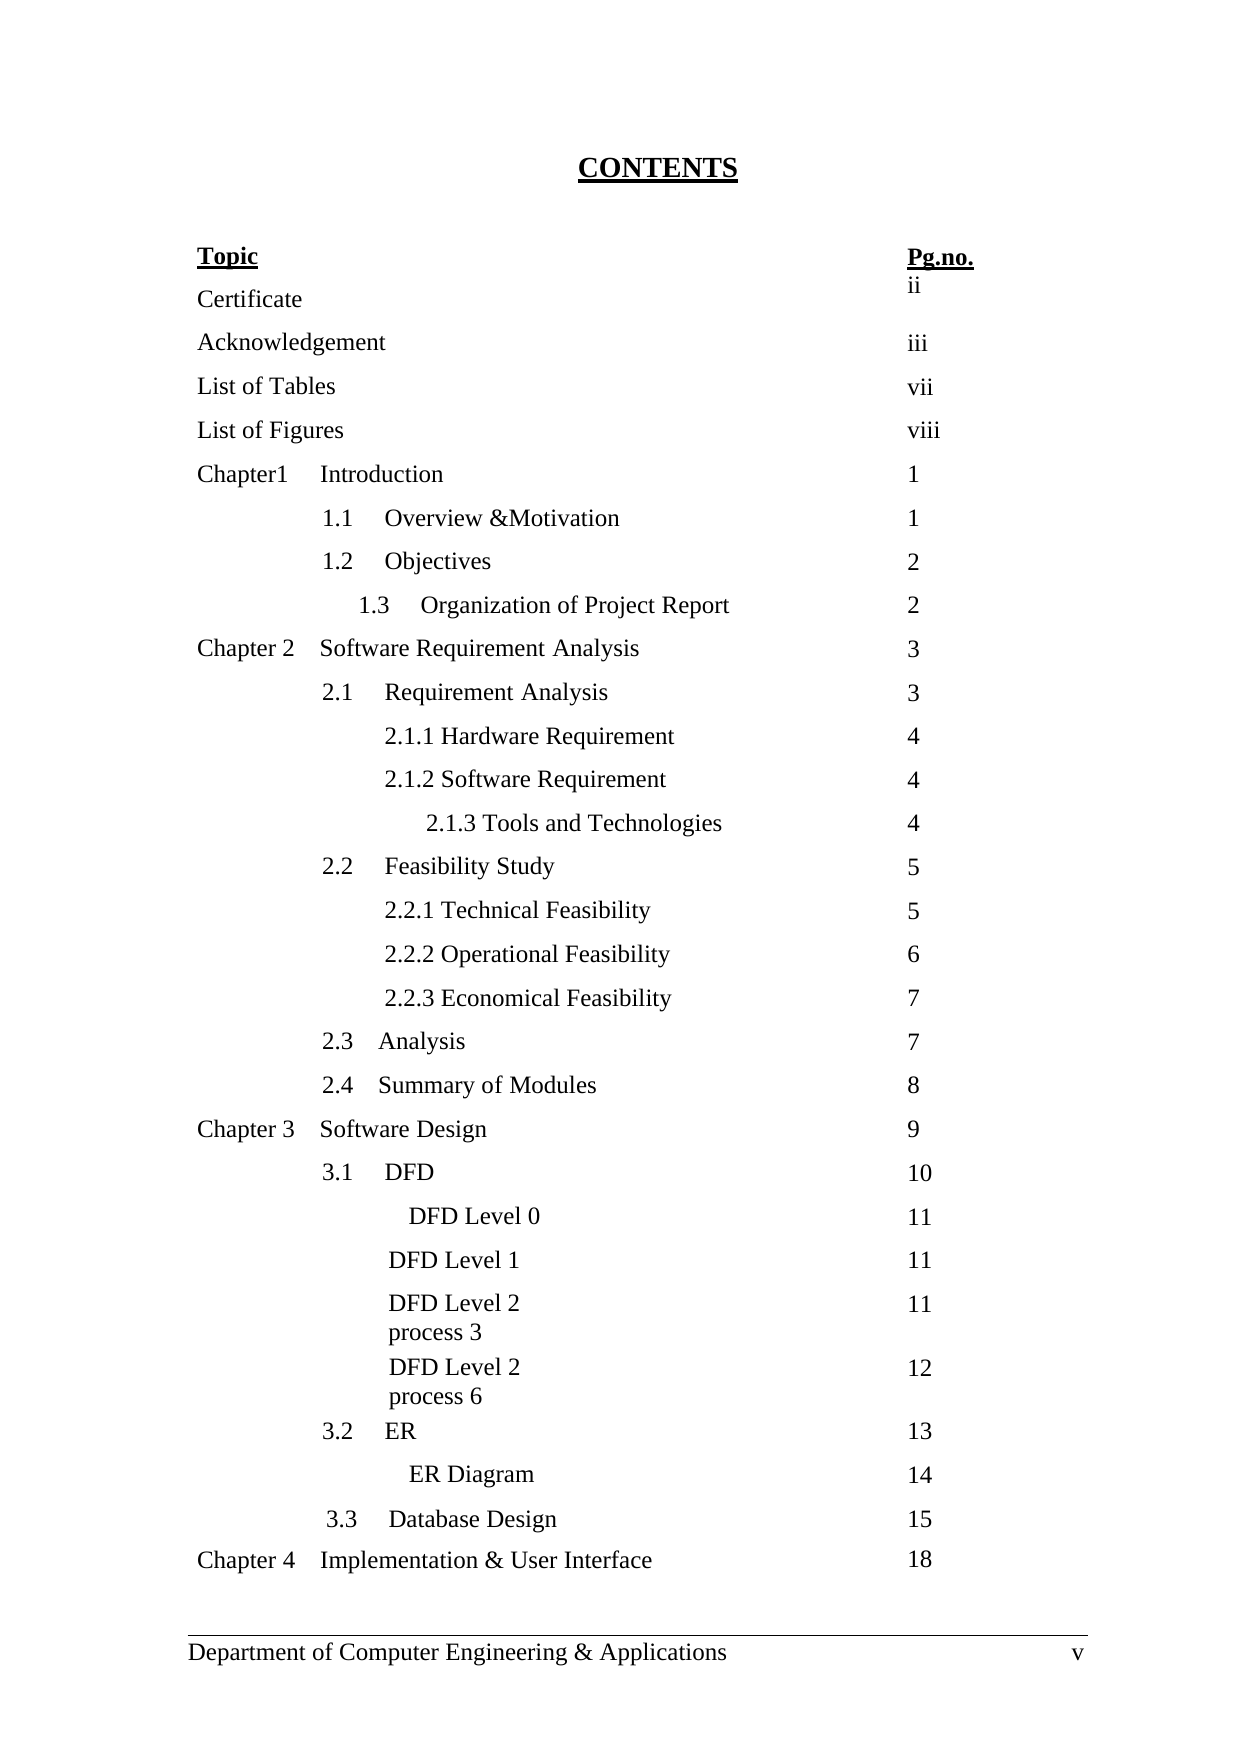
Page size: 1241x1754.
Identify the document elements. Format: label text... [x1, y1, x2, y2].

table_cell 15 [818, 1497, 982, 1540]
table_cell 2.1.3 Tools and Technologies [176, 801, 818, 845]
table_cell 1 [818, 452, 982, 496]
table_cell List of Tables [176, 366, 818, 409]
table_cell 18 [818, 1540, 982, 1576]
table_cell 3.1 DFD [176, 1151, 818, 1195]
table_cell vii [818, 366, 982, 409]
table_cell 3.3 Database Design [176, 1497, 818, 1540]
table_cell 2.2.2 Operational Feasibility [176, 933, 818, 976]
table_cell List of Figures [176, 409, 818, 452]
table_cell 14 [818, 1453, 982, 1497]
table_cell 8 [818, 1064, 982, 1107]
table_cell 3 [818, 627, 982, 671]
table_cell 11 [818, 1282, 982, 1346]
table_cell 2 [818, 584, 982, 627]
table_cell 2.1.1 Hardware Requirement [176, 714, 818, 758]
table_cell 5 [818, 845, 982, 889]
table_cell 10 [818, 1151, 982, 1195]
table_cell 5 [818, 889, 982, 933]
table_cell Chapter 3 Software Design [176, 1107, 818, 1151]
table_cell 9 [818, 1107, 982, 1151]
table_cell viii [818, 409, 982, 452]
table_cell 6 [818, 933, 982, 976]
table_cell DFD Level 0 [176, 1195, 818, 1238]
table_cell 3 [818, 671, 982, 714]
table_cell 4 [818, 714, 982, 758]
table_cell 2.2.1 Technical Feasibility [176, 889, 818, 933]
table_header Pg.no. ii iii [818, 242, 982, 366]
table_cell Chapter 2 Software Requirement Analysis [176, 627, 818, 671]
table_cell DFD Level 2 process 3 [176, 1282, 818, 1346]
table_cell 11 [818, 1239, 982, 1282]
table_cell 1.3 Organization of Project Report [176, 584, 818, 627]
table_cell 11 [818, 1195, 982, 1238]
table_cell 2.2 Feasibility Study [176, 845, 818, 889]
table_cell 7 [818, 1020, 982, 1063]
table_cell 2.1.2 Software Requirement [176, 758, 818, 801]
table_cell 13 [818, 1410, 982, 1453]
table_cell DFD Level 1 [176, 1239, 818, 1282]
table_cell 2.4 Summary of Modules [176, 1064, 818, 1107]
table_cell DFD Level 2 process 6 [176, 1346, 818, 1410]
table_cell 4 [818, 758, 982, 801]
table_cell 12 [818, 1346, 982, 1410]
table_cell 2.3 Analysis [176, 1020, 818, 1063]
table_cell 1 [818, 496, 982, 540]
table_cell 7 [818, 976, 982, 1020]
table_cell Chapter1 Introduction [176, 452, 818, 496]
table_cell 3.2 ER [176, 1410, 818, 1453]
table_cell 2.1 Requirement Analysis [176, 671, 818, 714]
table_cell 2 [818, 540, 982, 583]
table_header Topic Certificate Acknowledgement [176, 242, 818, 366]
table_cell Chapter 4 Implementation & User Interface [176, 1540, 818, 1576]
table_cell 4 [818, 801, 982, 845]
table_cell 1.1 Overview &Motivation [176, 496, 818, 540]
table_cell 1.2 Objectives [176, 540, 818, 583]
table_cell 2.2.3 Economical Feasibility [176, 976, 818, 1020]
table_cell ER Diagram [176, 1453, 818, 1497]
